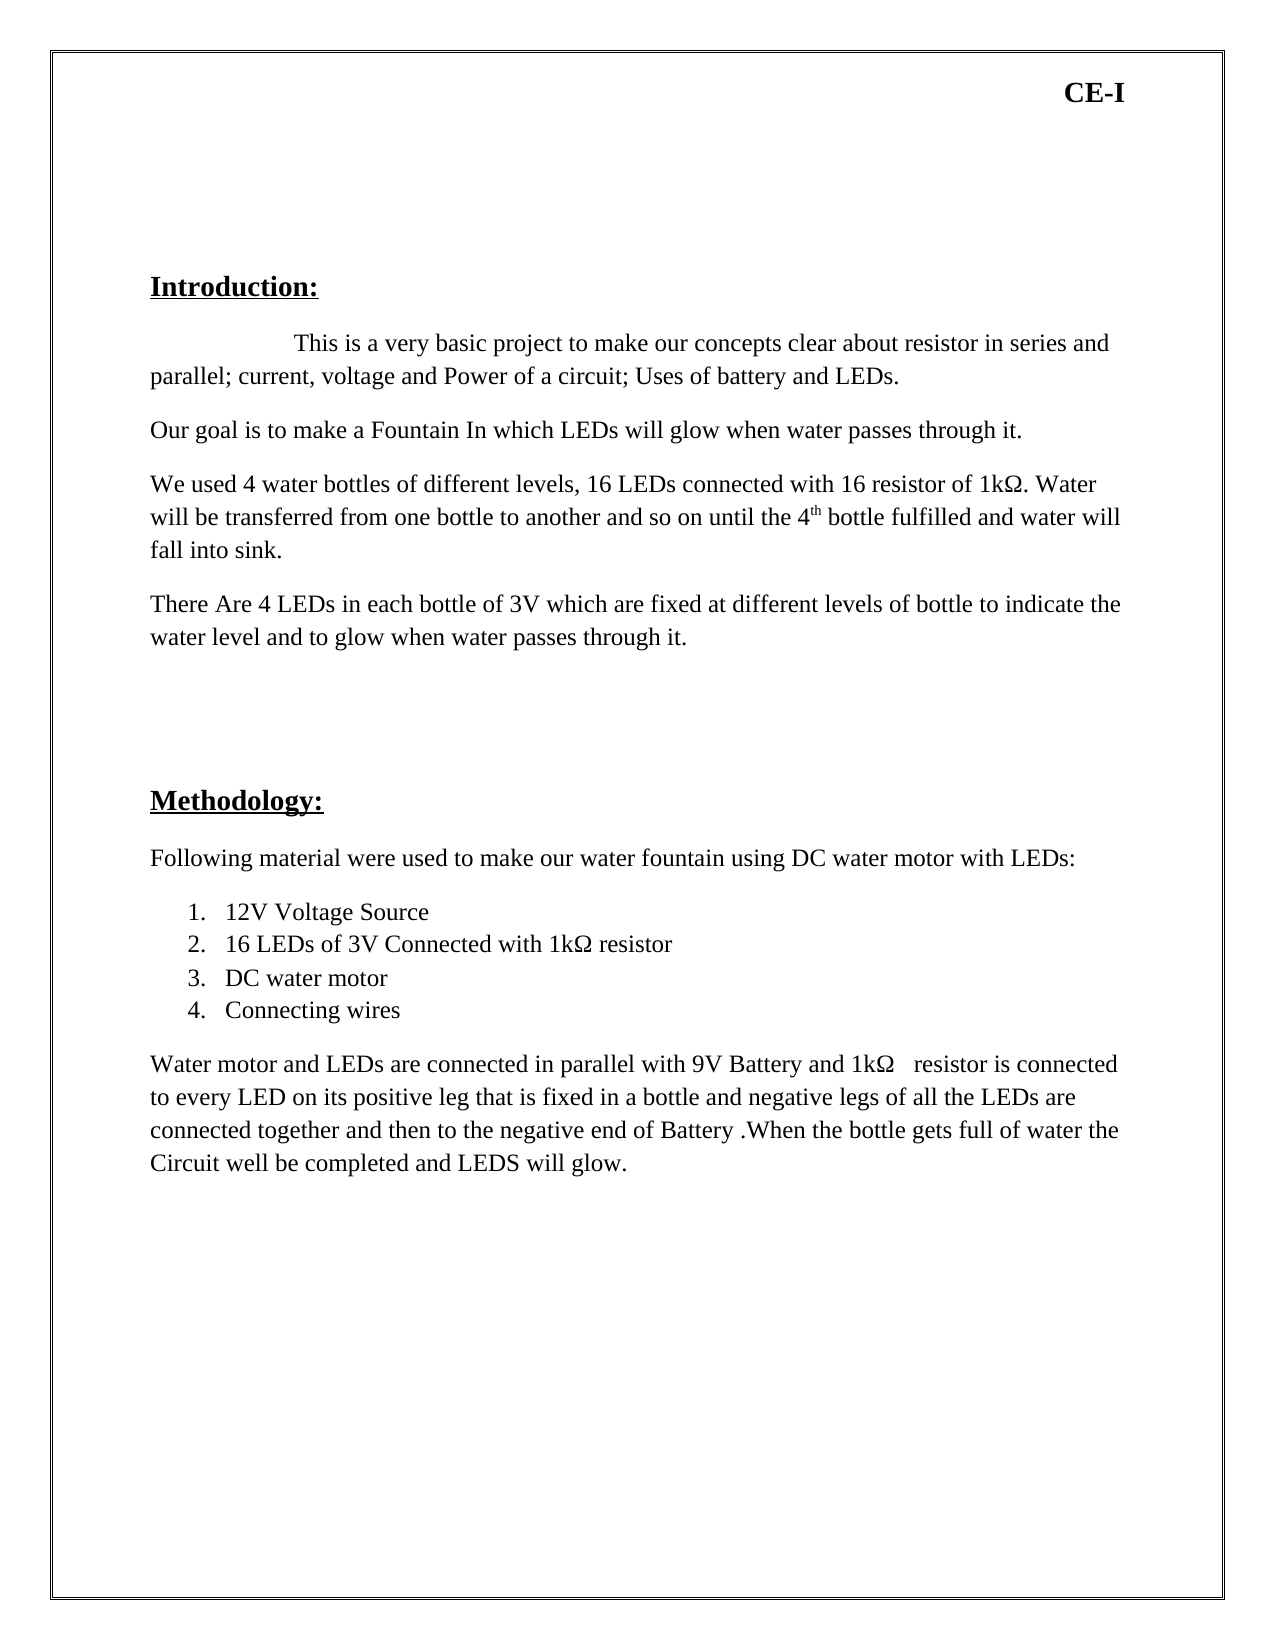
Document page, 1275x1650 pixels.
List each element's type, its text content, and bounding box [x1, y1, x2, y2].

text This is a very basic project to make our concepts clear about resistor in series and parallel; current, voltage and Power of a circuit; Uses of battery and LEDs. [150, 328, 1125, 390]
text Following material were used to make our water fountain using DC water motor with LEDs: [150, 843, 1125, 871]
text There Are 4 LEDs in each bottle of 3V which are fixed at different levels of bottle to indicate the water level and to glow when water passes through it. [150, 589, 1125, 651]
text Water motor and LEDs are connected in parallel with 9V Battery and 1kΩ resistor is connected to every LED on its positive leg that is fixed in a bottle and negative legs of all the LEDs are connected together and then to the negative end of Battery .When the bottle gets full of water the Circuit well be completed and LEDS will glow. [150, 1049, 1125, 1177]
list 16 LEDs of 3V Connected with 1kΩ resistor [187, 929, 1125, 958]
list Connecting wires [187, 996, 1125, 1024]
text Introduction: [150, 269, 1125, 302]
text Our goal is to make a Fountain In which LEDs will glow when water passes through it. [150, 415, 1125, 444]
list DC water motor [187, 963, 1125, 991]
text We used 4 water bottles of different levels, 16 LEDs connected with 16 resistor of 1kΩ. Water will be transferred from one bottle to another and so on until the 4th bottle fulfilled and water will fall into sink. [150, 469, 1125, 564]
text Methodology: [150, 783, 1125, 817]
list 12V Voltage Source [187, 897, 1125, 925]
